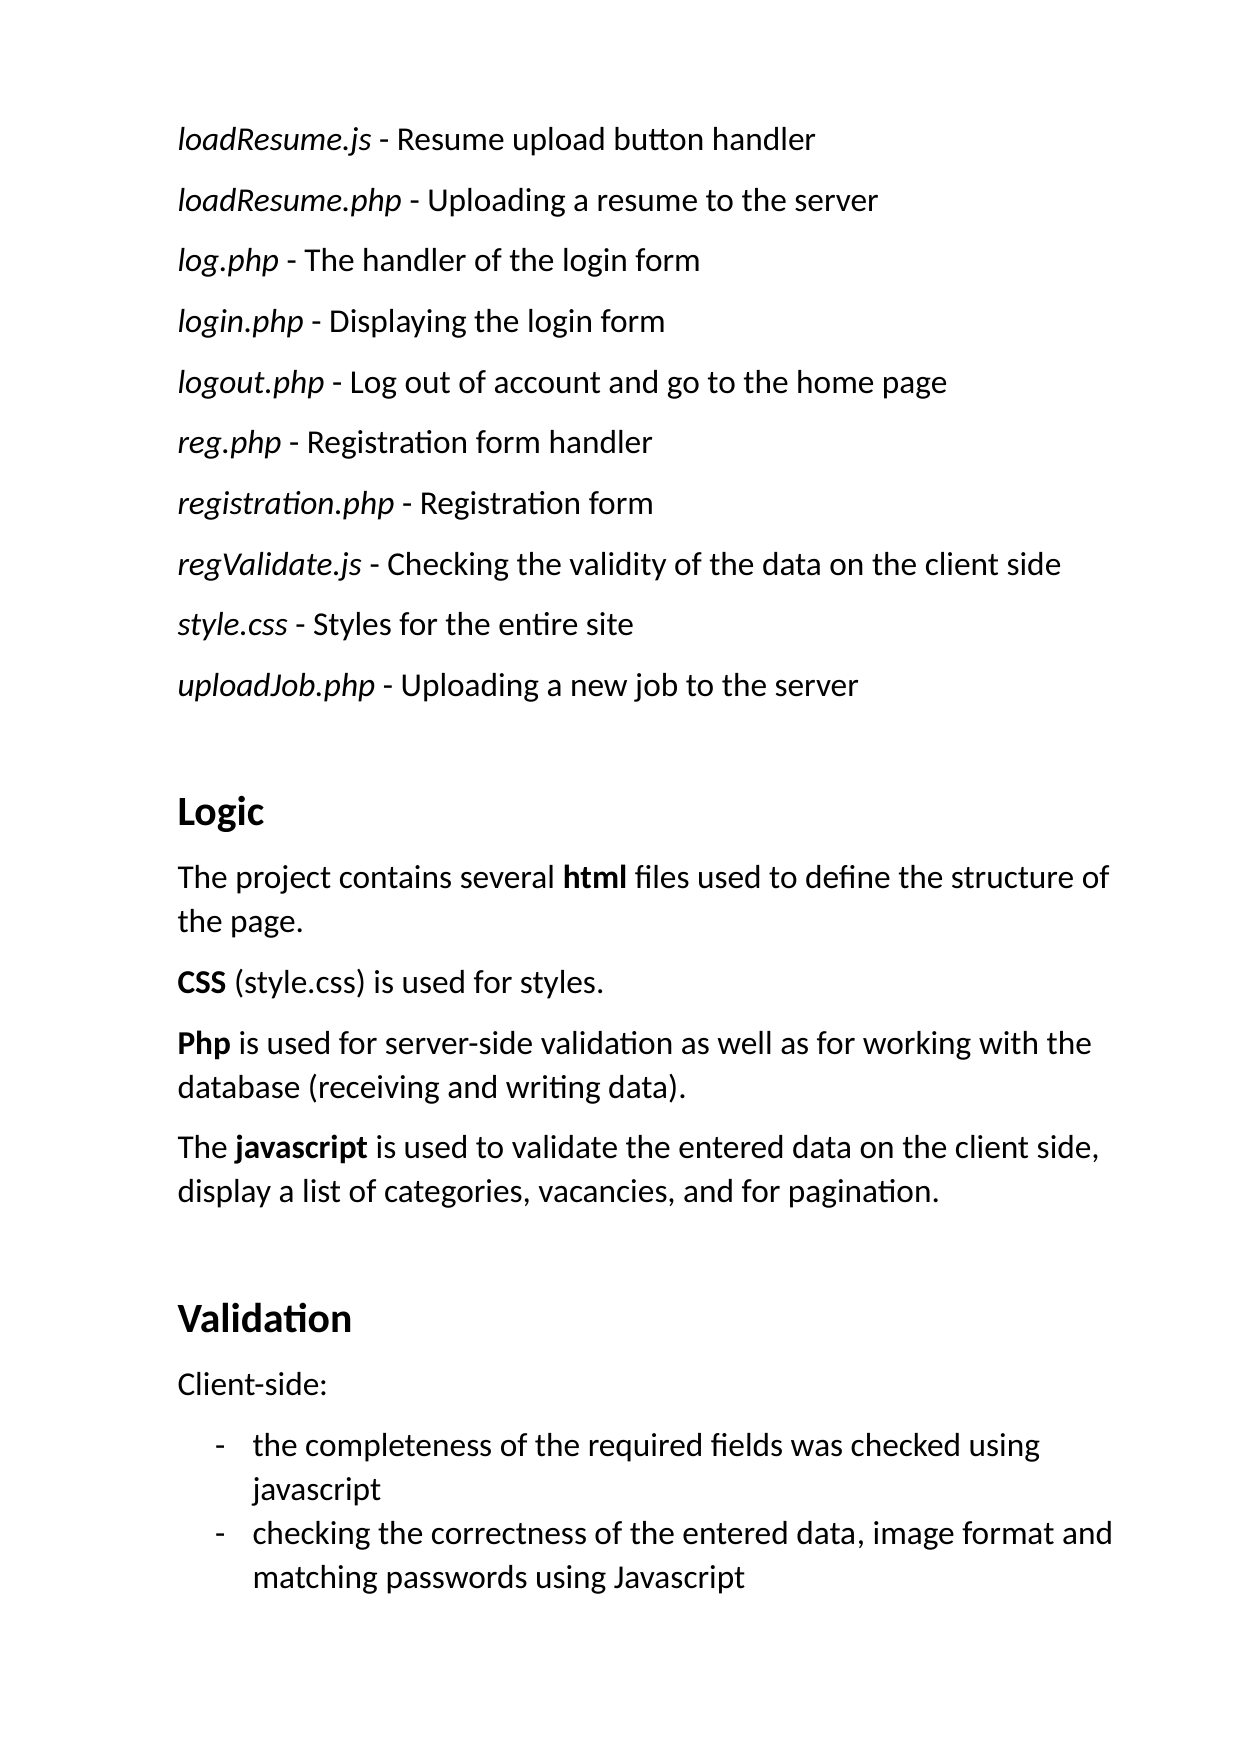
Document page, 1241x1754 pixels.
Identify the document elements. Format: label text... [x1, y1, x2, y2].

text reg.php - Registration form handler [177, 421, 1152, 462]
text Logic [177, 785, 1152, 836]
text registration.php - Registration form [177, 482, 1152, 523]
list the completeness of the required fields was checked using javascript [215, 1424, 1152, 1508]
text regValidate.js - Checking the validity of the data on the client side [177, 542, 1152, 583]
text Validation [177, 1292, 1152, 1342]
text uploadJob.php - Uploading a new job to the server [177, 664, 1152, 704]
text style.css - Styles for the entire site [177, 603, 1152, 644]
text Client-side: [177, 1363, 1152, 1404]
text Php is used for server-side validation as well as for working with the database (receiving and writing data). [177, 1022, 1152, 1106]
text loadResume.js - Resume upload button handler [177, 118, 1152, 159]
list checking the correctness of the entered data, image format and matching passwords using Javascript [215, 1512, 1152, 1596]
text The project contains several html files used to define the structure of the page. [177, 857, 1152, 941]
text СSS (style.css) is used for styles. [177, 961, 1152, 1002]
text logout.php - Log out of account and go to the home page [177, 361, 1152, 401]
text loadResume.php - Uploading a resume to the server [177, 179, 1152, 219]
text The javascript is used to validate the entered data on the client side, display a list of categories, vacancies, and for pagination. [177, 1126, 1152, 1211]
text log.php - The handler of the login form [177, 239, 1152, 280]
text login.php - Displaying the login form [177, 300, 1152, 341]
